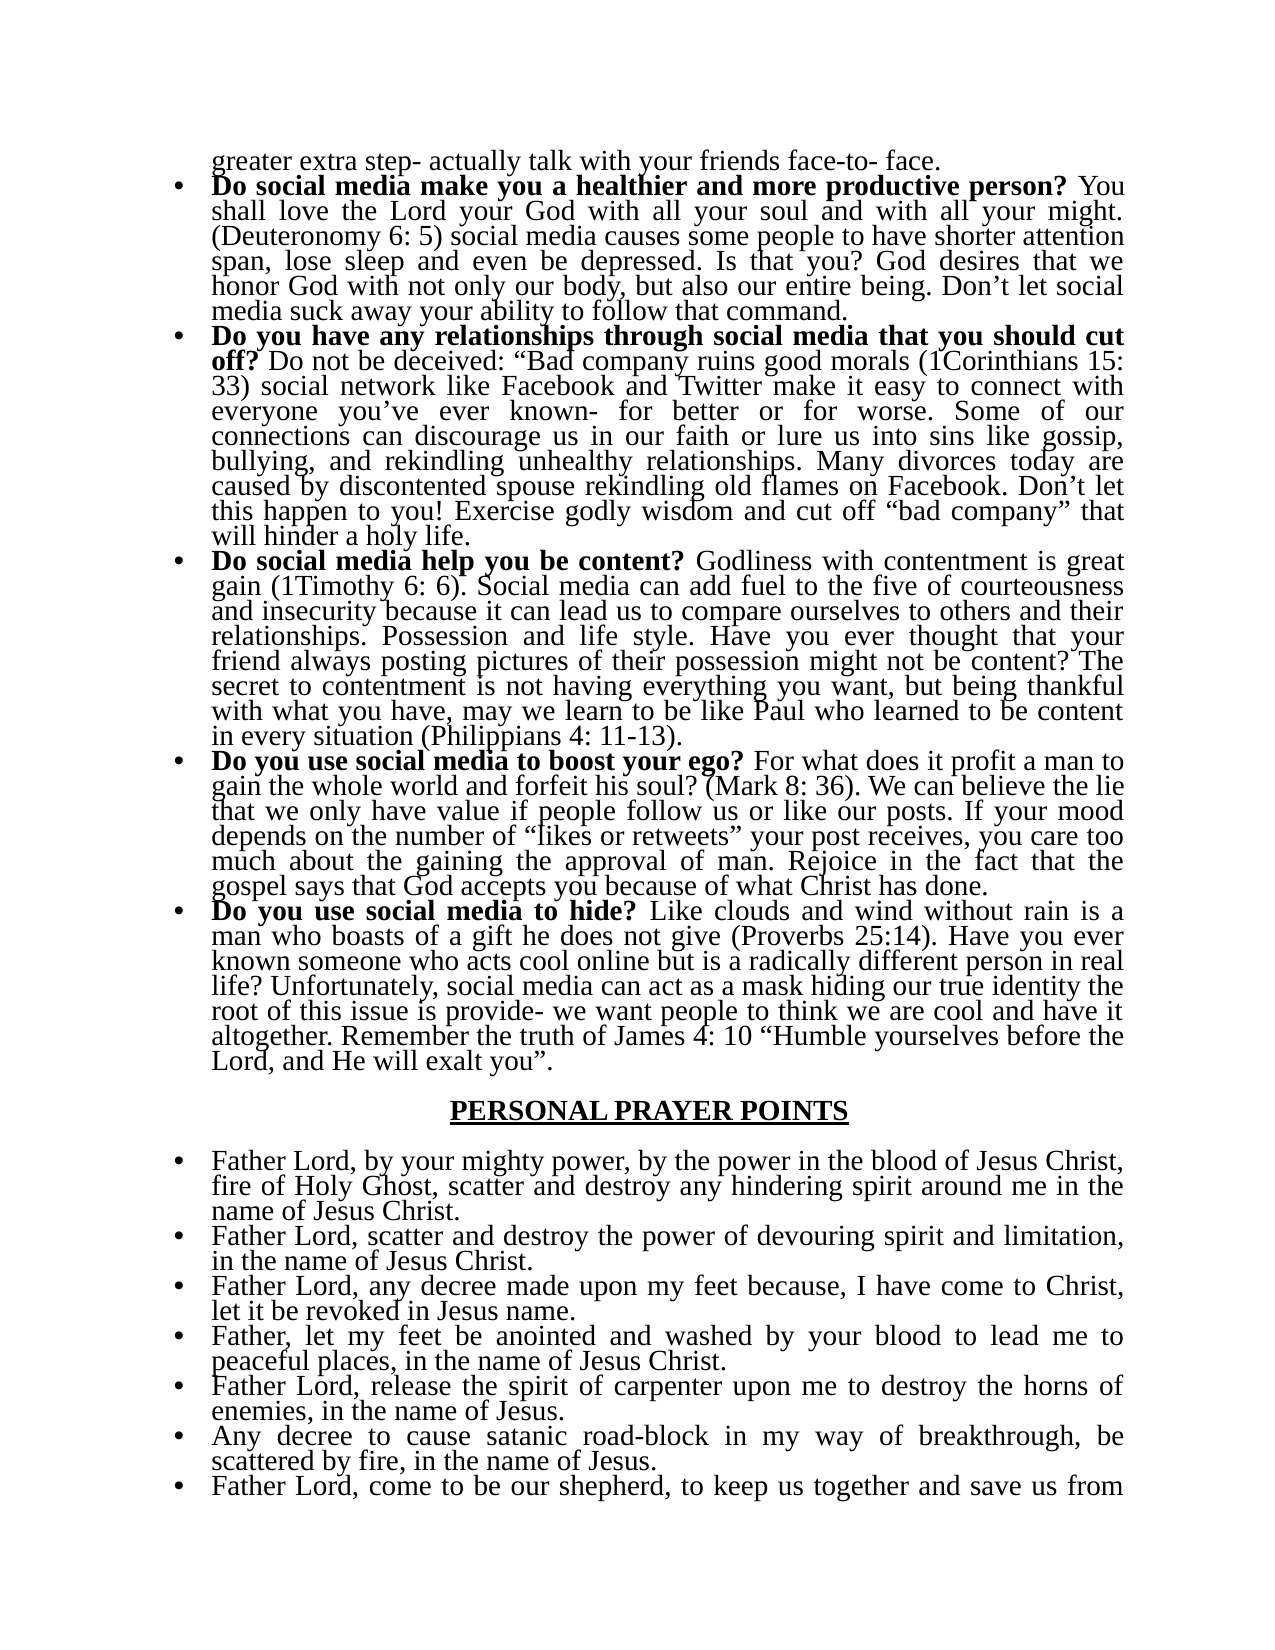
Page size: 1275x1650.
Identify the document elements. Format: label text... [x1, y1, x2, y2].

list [173, 150, 1125, 175]
list Father Lord, scatter and destroy the power of devouring spirit and limitation, in the name of Jesus Christ. [173, 1225, 1125, 1275]
list Father, let my feet be anointed and washed by your blood to lead me to peaceful places, in the name of Jesus Christ. [173, 1325, 1125, 1375]
list Father Lord, any decree made upon my feet because, I have come to Christ, let it be revoked in Jesus name. [173, 1275, 1125, 1325]
list Any decree to cause satanic road-block in my way of breakthrough, be scattered by fire, in the name of Jesus. [173, 1425, 1125, 1475]
list Do you use social media to boost your ego? For what does it profit a man to gain the whole world and forfeit his soul? (Mark 8: 36). We can believe the lie that we only have value if people follow us or like our posts. If your mood depends on the number of “likes or retweets” your post receives, you care too much about the gaining the approval of man. Rejoice in the fact that the gospel says that God accepts you because of what Christ has done. [173, 750, 1125, 900]
list Do social media help you be content? Godliness with contentment is great gain (1Timothy 6: 6). Social media can add fuel to the five of courteousness and insecurity because it can lead us to compare ourselves to others and their relationships. Possession and life style. Have you ever thought that your friend always posting pictures of their possession might not be content? The secret to contentment is not having everything you want, but being thankful with what you have, may we learn to be like Paul who learned to be content in every situation (Philippians 4: 11-13). [173, 550, 1125, 750]
list Father Lord, release the spirit of carpenter upon me to destroy the horns of enemies, in the name of Jesus. [173, 1375, 1125, 1425]
list Do you have any relationships through social media that you should cut off? Do not be deceived: “Bad company ruins good morals (1Corinthians 15: 33) social network like Facebook and Twitter make it easy to connect with everyone you’ve ever known- for better or for worse. Some of our connections can discourage us in our faith or lure us into sins like gossip, bullying, and rekindling unhealthy relationships. Many divorces today are caused by discontented spouse rekindling old flames on Facebook. Don’t let this happen to you! Exercise godly wisdom and cut off “bad company” that will hinder a holy life. [173, 325, 1125, 550]
list Father Lord, by your mighty power, by the power in the blood of Jesus Christ, fire of Holy Ghost, scatter and destroy any hindering spirit around me in the name of Jesus Christ. [173, 1150, 1125, 1225]
text PERSONAL PRAYER POINTS [173, 1100, 1125, 1125]
list Do social media make you a healthier and more productive person? You shall love the Lord your God with all your soul and with all your might. (Deuteronomy 6: 5) social media causes some people to have shorter attention span, lose sleep and even be depressed. Is that you? God desires that we honor God with not only our body, but also our entire being. Don’t let social media suck away your ability to follow that command. [173, 175, 1125, 325]
list Do you use social media to hide? Like clouds and wind without rain is a man who boasts of a gift he does not give (Proverbs 25:14). Have you ever known someone who acts cool online but is a radically different person in real life? Unfortunately, social media can act as a mask hiding our true identity the root of this issue is provide- we want people to think we are cool and have it altogether. Remember the truth of James 4: 10 “Humble yourselves before the Lord, and He will exalt you”. [173, 900, 1125, 1075]
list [173, 1475, 1125, 1500]
